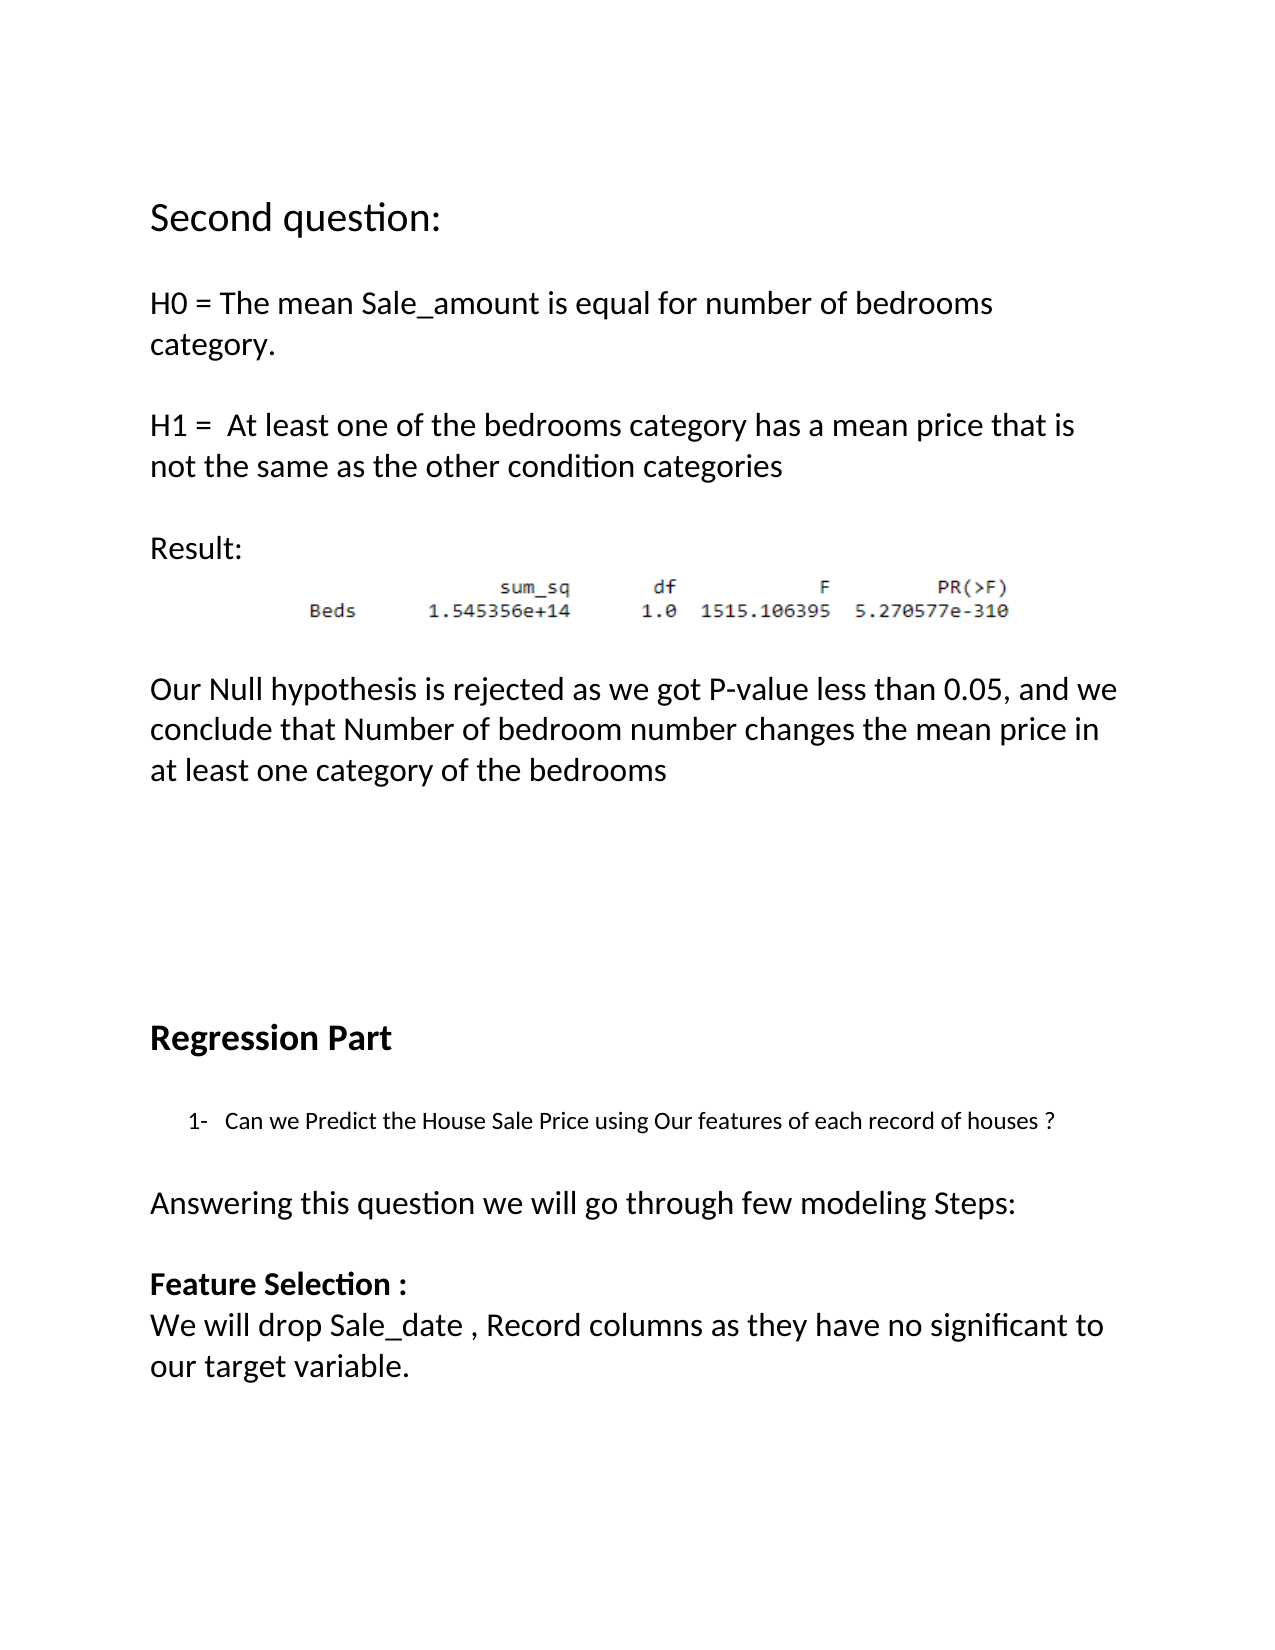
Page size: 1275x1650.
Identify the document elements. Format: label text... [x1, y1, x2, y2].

text Regression Part [150, 1014, 1125, 1060]
text Answering this question we will go through few modeling Steps: [150, 1182, 1125, 1223]
text H0 = The mean Sale_amount is equal for number of bedrooms category. [150, 242, 1125, 364]
text Our Null hypothesis is rejected as we got P-value less than 0.05, and we conclude that Number of bedroom number changes the mean price in at least one category of the bedrooms [150, 668, 1125, 790]
picture [285, 567, 1081, 627]
text H1 = At least one of the bedrooms category has a mean price that is not the same as the other condition categories [150, 404, 1125, 486]
text We will drop Sale_date , Record columns as they have no significant to our target variable. [150, 1304, 1125, 1386]
text Second question: [150, 191, 1125, 242]
text Result: [150, 527, 1125, 567]
text Feature Selection : [150, 1263, 1125, 1304]
list Can we Predict the House Sale Price using Our features of each record of houses ? [187, 1106, 1125, 1136]
